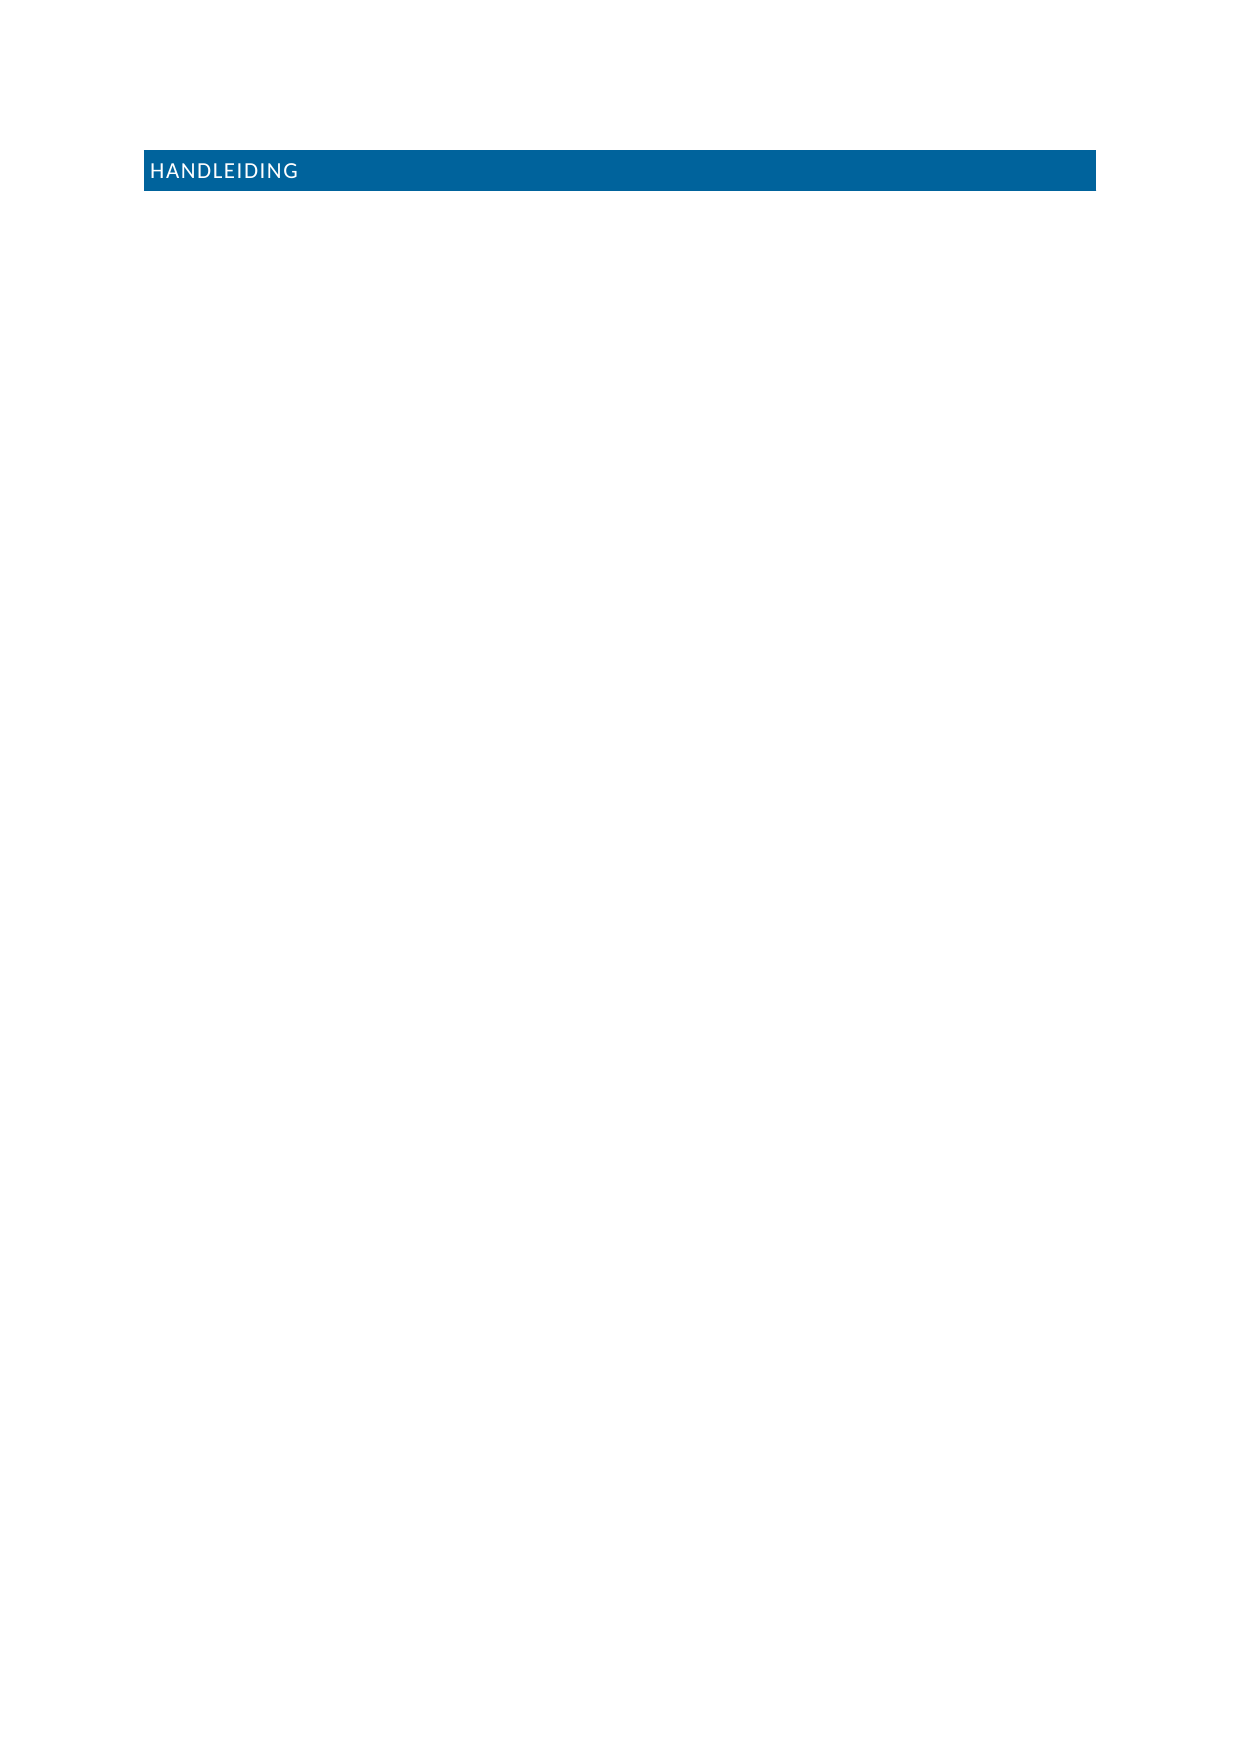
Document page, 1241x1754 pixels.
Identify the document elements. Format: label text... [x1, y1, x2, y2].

subtitle handleiding [150, 156, 1090, 184]
